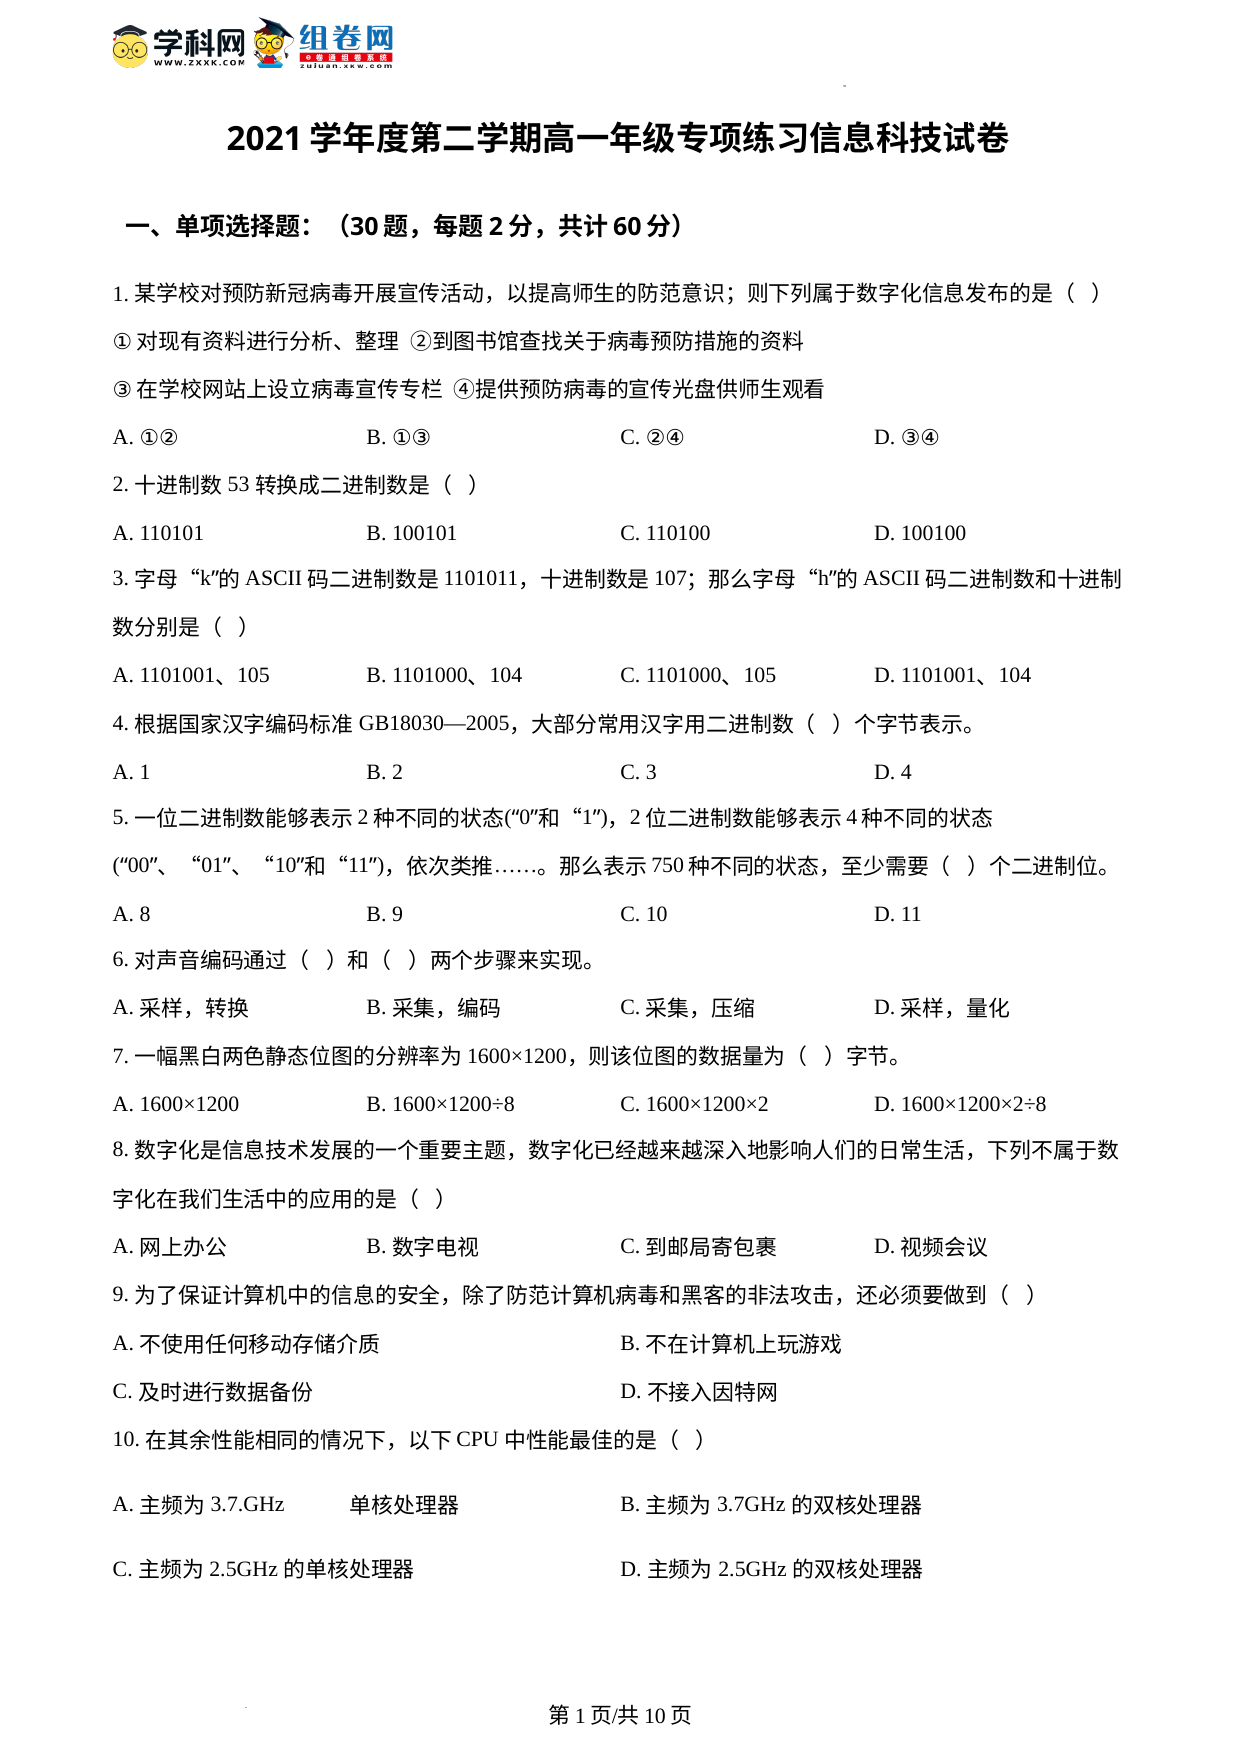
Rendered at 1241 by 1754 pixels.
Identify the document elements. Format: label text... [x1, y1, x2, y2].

text A. ①② B. ①③ C. ②④ D. ③④ [112, 420, 1128, 453]
text A. 110101 B. 100101 C. 110100 D. 100100 [112, 516, 1128, 549]
text 2021学年度第二学期高一年级专项练习信息科技试卷 [112, 103, 1123, 168]
text C. 及时进行数据备份 D. 不接入因特网 [112, 1374, 1128, 1407]
text A. 主频为 3.7.GHz 单核处理器 B. 主频为 3.7GHz 的双核处理器 [112, 1471, 1128, 1536]
text ①对现有资料进行分析、整理 ②到图书馆查找关于病毒预防措施的资料 [112, 324, 1128, 356]
text 2. 十进制数 53 转换成二进制数是（ ） [112, 468, 1128, 500]
text 4. 根据国家汉字编码标准 GB18030—2005，大部分常用汉字用二进制数（ ）个字节表示。 [112, 707, 1128, 739]
text C. 主频为 2.5GHz 的单核处理器 D. 主频为 2.5GHz 的双核处理器 [112, 1552, 1128, 1584]
text 5. 一位二进制数能够表示2种不同的状态(“0”和“1”)，2位二进制数能够表示4种不同的状态(“00”、“01”、“10”和“11”)，依次类推……。那么表示750种不同的状态，至少需要（ ）个二进制位。 [112, 800, 1128, 881]
text ③在学校网站上设立病毒宣传专栏 ④提供预防病毒的宣传光盘供师生观看 [112, 372, 1128, 404]
text A. 8 B. 9 C. 10 D. 11 [112, 897, 1128, 930]
text A. 1 B. 2 C. 3 D. 4 [112, 755, 1128, 787]
text A. 1101001、105 B. 1101000、104 C. 1101000、105 D. 1101001、104 [112, 658, 1128, 691]
text 8. 数字化是信息技术发展的一个重要主题，数字化已经越来越深入地影响人们的日常生活，下列不属于数字化在我们生活中的应用的是（ ） [112, 1132, 1128, 1214]
text A. 1600×1200 B. 1600×1200÷8 C. 1600×1200×2 D. 1600×1200×2÷8 [112, 1087, 1128, 1120]
text A. 不使用任何移动存储介质 B. 不在计算机上玩游戏 [112, 1326, 1128, 1359]
text A. 采样，转换 B. 采集，编码 C. 采集，压缩 D. 采样，量化 [112, 991, 1128, 1023]
text 9. 为了保证计算机中的信息的安全，除了防范计算机病毒和黑客的非法攻击，还必须要做到（ ） [112, 1278, 1128, 1310]
picture [253, 17, 393, 68]
text 7. 一幅黑白两色静态位图的分辨率为1600×1200，则该位图的数据量为（ ）字节。 [112, 1039, 1128, 1071]
text 一、单项选择题：（30题，每题2分，共计60分） [125, 192, 1115, 257]
text 10. 在其余性能相同的情况下，以下CPU 中性能最佳的是（ ） [112, 1423, 1128, 1455]
text 3. 字母“k”的ASCII 码二进制数是1101011，十进制数是107；那么字母“h”的ASCII 码二进制数和十进制数分别是（ ） [112, 561, 1128, 642]
text 6. 对声音编码通过（ ）和（ ）两个步骤来实现。 [112, 942, 1128, 975]
text A. 网上办公 B. 数字电视 C. 到邮局寄包裹 D. 视频会议 [112, 1229, 1128, 1262]
text 1. 某学校对预防新冠病毒开展宣传活动，以提高师生的防范意识；则下列属于数字化信息发布的是（ ） [112, 275, 1128, 308]
picture [112, 25, 245, 68]
